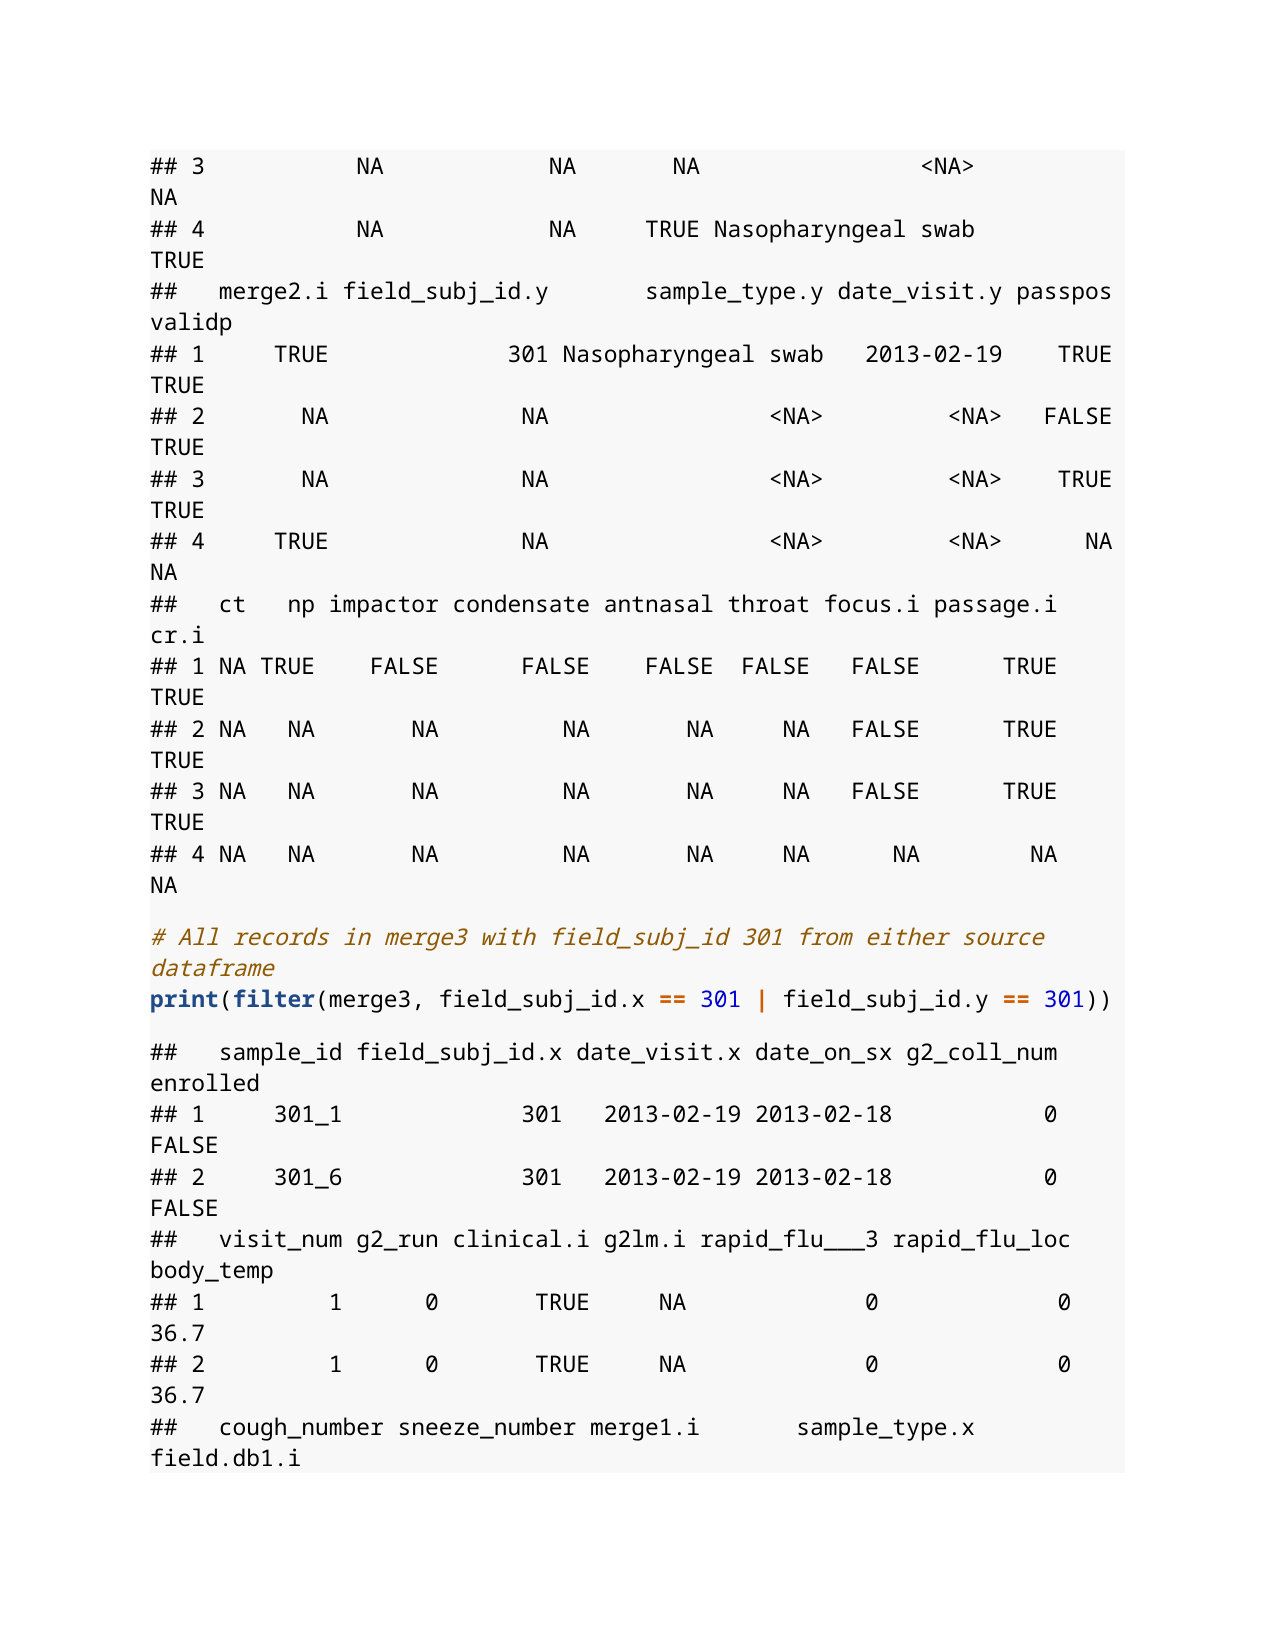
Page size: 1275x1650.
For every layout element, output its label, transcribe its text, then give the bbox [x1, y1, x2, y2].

text # All records in merge3 with field_subj_id 301 from either source dataframe print(filter(merge3, field_subj_id.x == 301 | field_subj_id.y == 301)) [274, 921, 1125, 1014]
